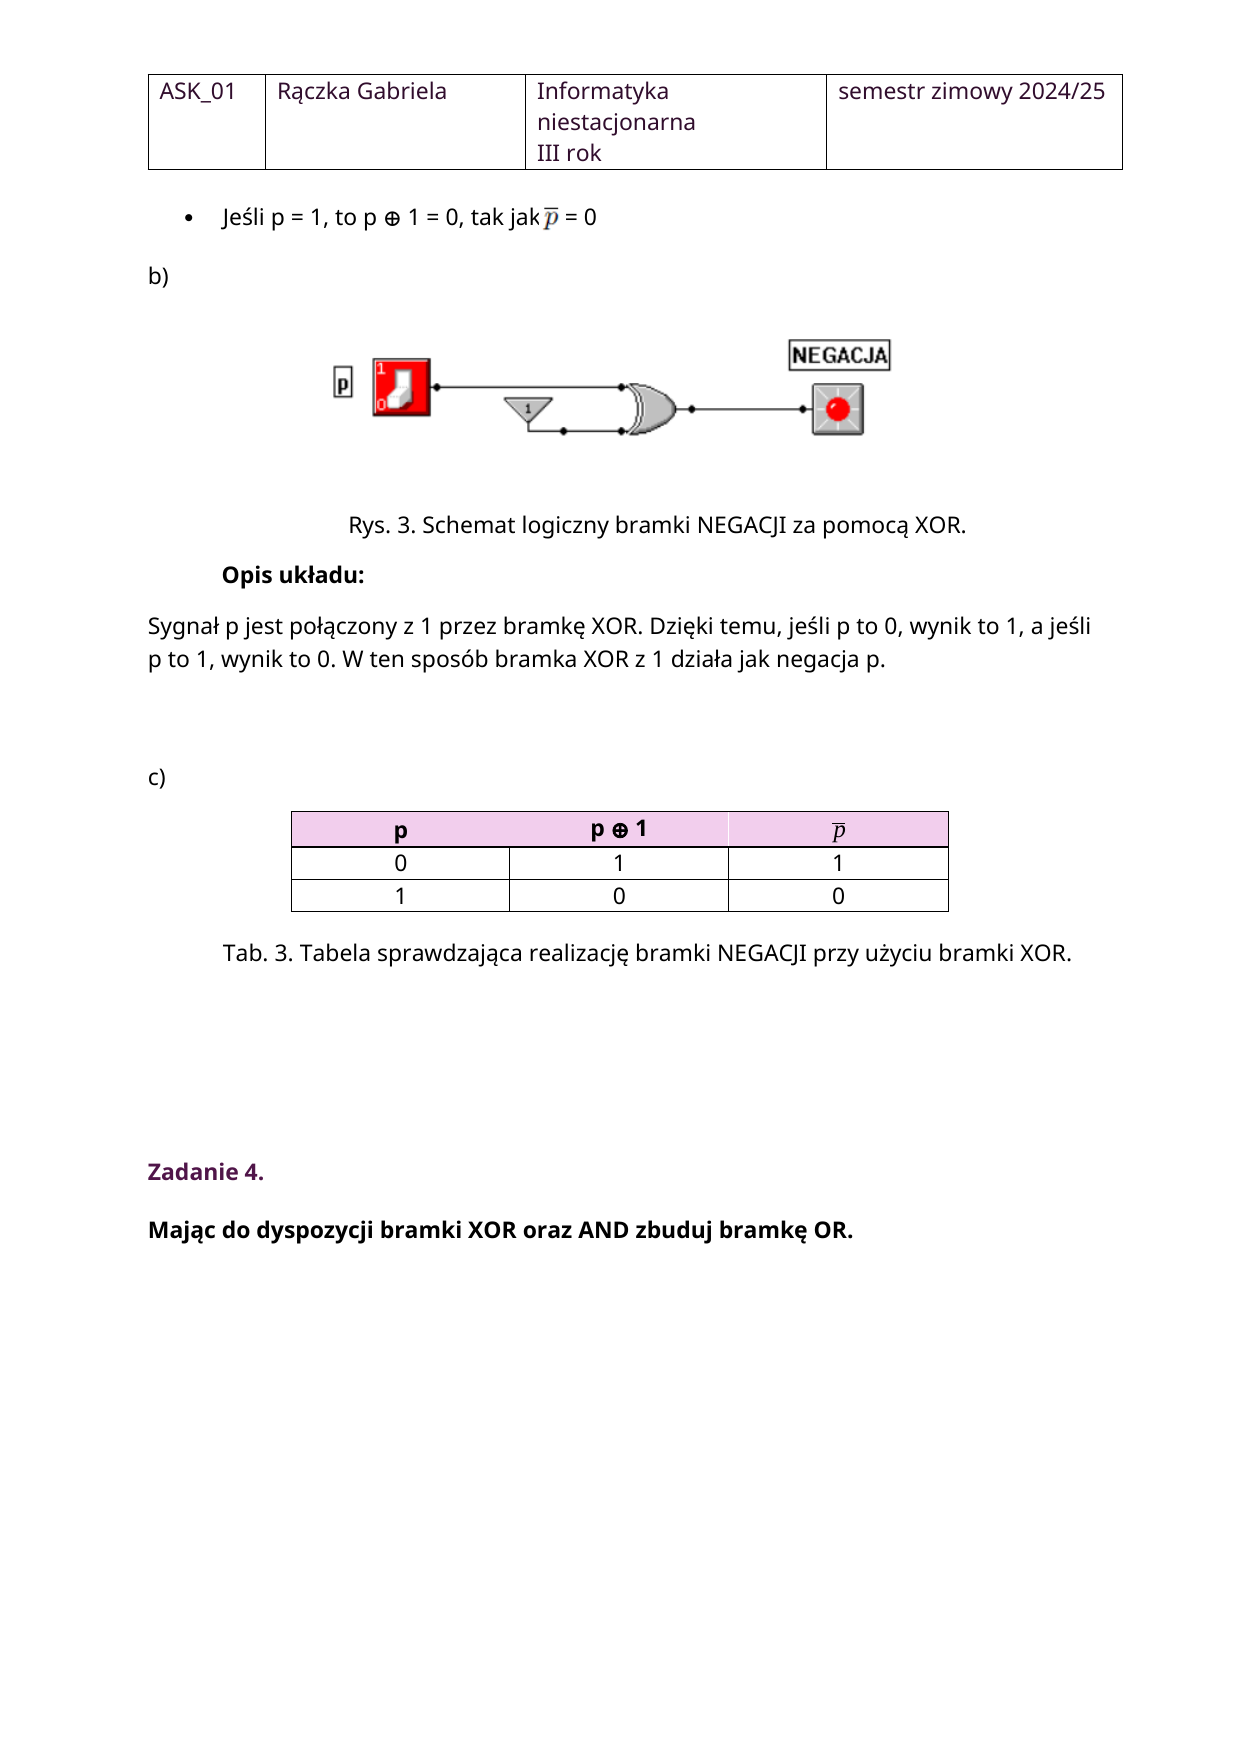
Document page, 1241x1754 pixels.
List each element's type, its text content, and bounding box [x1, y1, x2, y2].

text Zadanie 4. [148, 1156, 1093, 1187]
table_cell 0 [510, 880, 728, 911]
table_header [729, 812, 948, 846]
table_header p [292, 812, 510, 846]
table_cell 1 [729, 848, 948, 879]
list Rys. 3. Schemat logiczny bramki NEGACJI za pomocą XOR. [223, 509, 1093, 540]
text Sygnał p jest połączony z 1 przez bramkę XOR. Dzięki temu, jeśli p to 0, wynik to 1, a jeśli p to 1, wynik to 0. W ten sposób bramka XOR z 1 działa jak negacja p. [148, 609, 1093, 674]
table_cell 1 [292, 880, 509, 911]
picture [316, 318, 924, 490]
table_header p ⊕ 1 [510, 812, 728, 846]
list Tab. 3. Tabela sprawdzająca realizację bramki NEGACJI przy użyciu bramki XOR. [223, 937, 1093, 968]
picture [538, 201, 563, 238]
list Jeśli p = 1, to p ⊕ 1 = 0, tak jak = 0 [185, 201, 538, 232]
table_cell 0 [292, 848, 509, 879]
text b) [148, 259, 1093, 291]
text Mając do dyspozycji bramki XOR oraz AND zbuduj bramkę OR. [148, 1214, 1093, 1246]
table_cell 1 [510, 848, 728, 879]
table_cell 0 [729, 880, 948, 911]
text Opis układu: [148, 559, 1093, 590]
list Jeśli p = 1, to p ⊕ 1 = 0, tak jak = 0 [563, 201, 1093, 232]
text c) [148, 761, 1093, 792]
